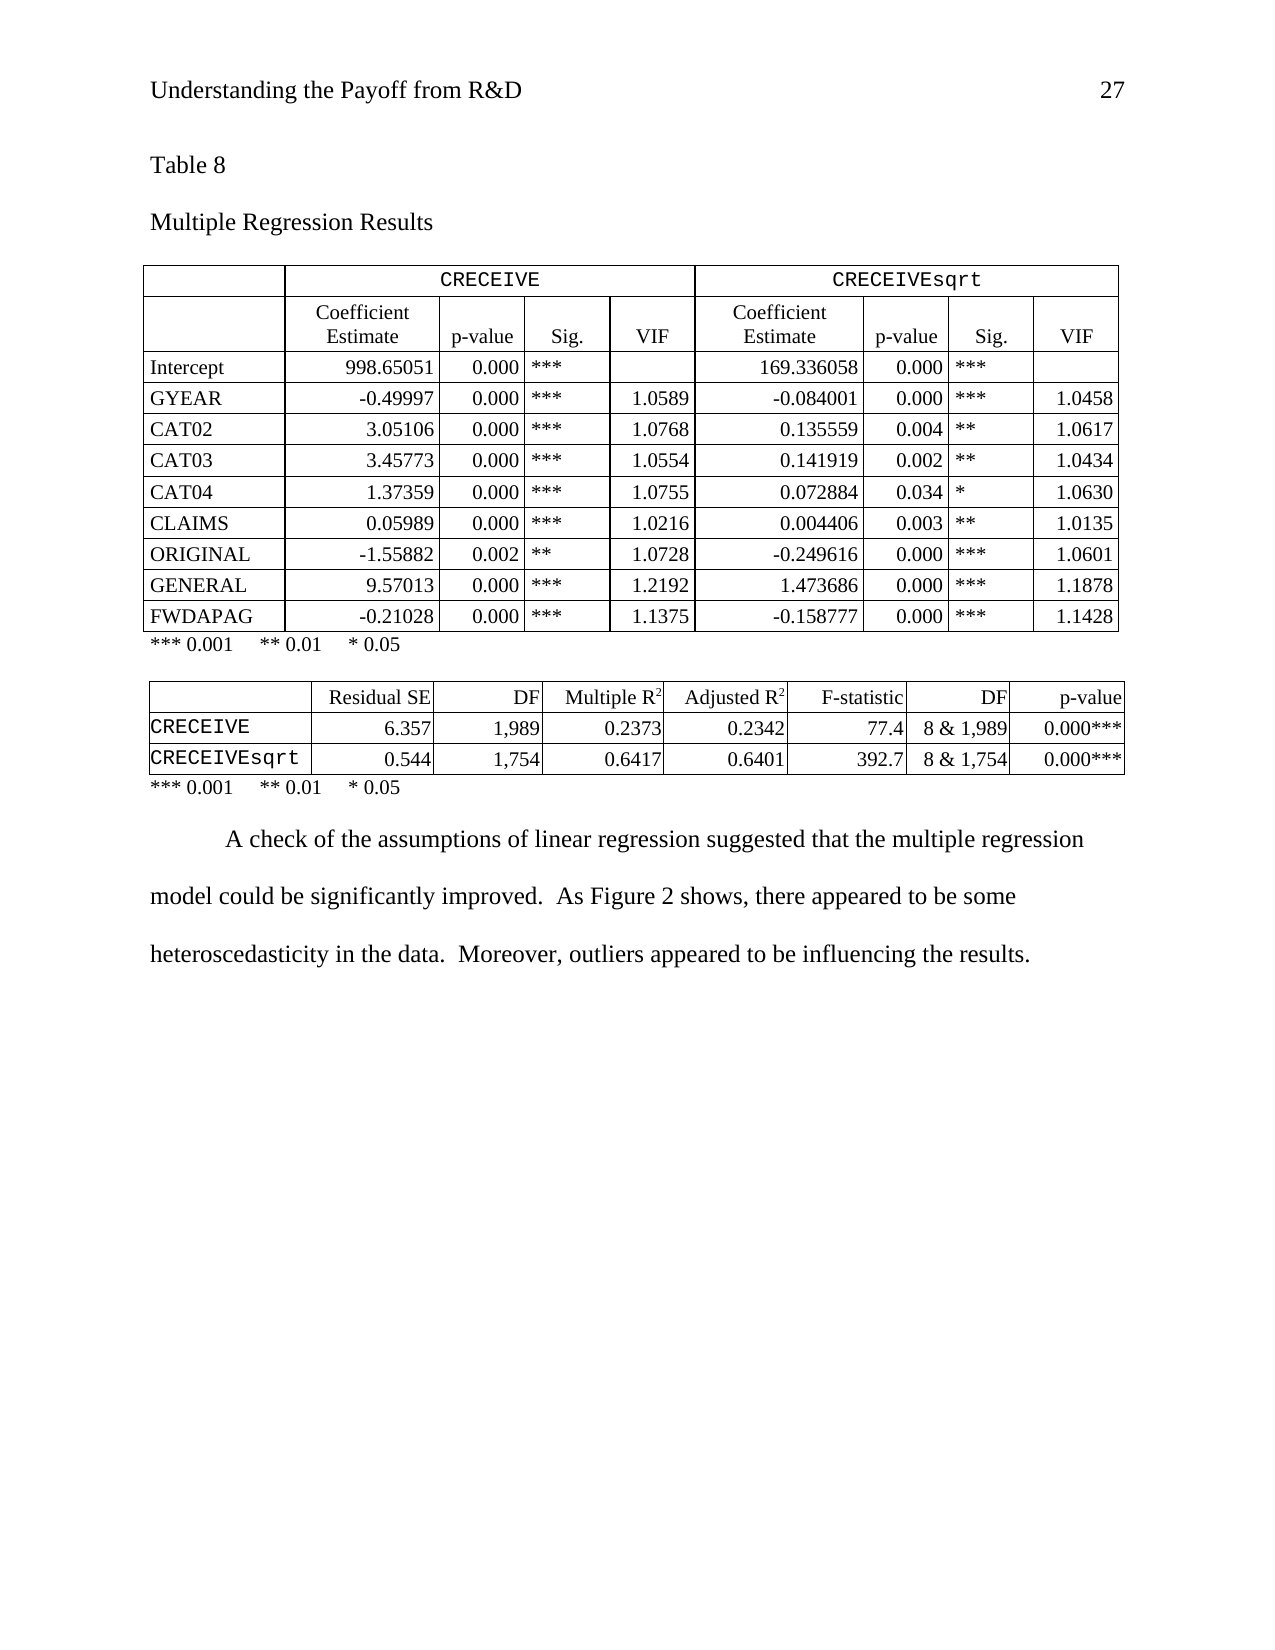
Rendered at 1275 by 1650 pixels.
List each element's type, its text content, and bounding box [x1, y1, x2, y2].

table_cell 0.6417 [543, 744, 663, 774]
table_cell 1.0434 [1034, 445, 1118, 476]
table_header Adjusted R2 [664, 682, 787, 712]
table_cell GENERAL [144, 570, 284, 600]
table_cell * [949, 477, 1033, 507]
table_cell 0.000 [440, 601, 524, 631]
table_cell p-value [440, 297, 524, 351]
table_cell *** [525, 477, 609, 507]
table_cell 0.004 [864, 414, 948, 444]
table_cell *** [525, 601, 609, 631]
table_cell 1.37359 [286, 477, 439, 507]
table_header [150, 682, 311, 712]
text A check of the assumptions of linear regression suggested that the multiple regression model could be significantly improved. As Figure 2 shows, there appeared to be some heteroscedasticity in the data. Moreover, outliers appeared to be influencing the results. [150, 824, 1125, 967]
table_cell 1,989 [434, 713, 542, 743]
table_cell Sig. [525, 297, 609, 351]
table_cell 0.6401 [664, 744, 787, 774]
table_cell *** [525, 570, 609, 600]
table_cell 0.000 [440, 414, 524, 444]
table_cell 998.65051 [286, 352, 439, 382]
table_cell 1.0755 [611, 477, 694, 507]
table_cell 8 & 1,754 [907, 744, 1009, 774]
table_cell *** [949, 570, 1033, 600]
table_cell *** [525, 445, 609, 476]
table_cell VIF [611, 297, 694, 351]
table_cell 8 & 1,989 [907, 713, 1009, 743]
table_cell 1.0630 [1034, 477, 1118, 507]
table_header DF [434, 682, 542, 712]
table_cell 0.05989 [286, 508, 439, 538]
table_cell 1.1428 [1034, 601, 1118, 631]
table_header F-statistic [788, 682, 906, 712]
table_cell CRECEIVE [150, 713, 311, 743]
table_cell -0.49997 [286, 383, 439, 413]
table_cell ** [949, 414, 1033, 444]
table_cell 1.0216 [611, 508, 694, 538]
table_header [144, 266, 284, 296]
table_header Multiple R2 [543, 682, 663, 712]
table_cell 0.135559 [696, 414, 863, 444]
table_cell -0.158777 [696, 601, 863, 631]
table_cell Coefficient Estimate [286, 297, 439, 351]
table_cell *** [949, 601, 1033, 631]
table_cell 0.000 [440, 570, 524, 600]
table_cell -1.55882 [286, 539, 439, 569]
table_cell ** [949, 508, 1033, 538]
table_cell *** [525, 414, 609, 444]
table_cell 0.2342 [664, 713, 787, 743]
text *** 0.001 ** 0.01 * 0.05 [150, 775, 1125, 799]
table_cell *** [949, 539, 1033, 569]
table_header CRECEIVEsqrt [696, 266, 1118, 296]
table_header p-value [1010, 682, 1124, 712]
table_header DF [907, 682, 1009, 712]
table_cell 1.0458 [1034, 383, 1118, 413]
table_cell 0.000 [864, 539, 948, 569]
table_cell CRECEIVEsqrt [150, 744, 311, 774]
table_cell Sig. [949, 297, 1033, 351]
table_cell 1.0617 [1034, 414, 1118, 444]
table_cell [144, 297, 284, 351]
table_header CRECEIVE [286, 266, 694, 296]
table_cell 3.45773 [286, 445, 439, 476]
table_cell 1.0728 [611, 539, 694, 569]
table_cell 1.1375 [611, 601, 694, 631]
table_cell CAT03 [144, 445, 284, 476]
table_cell *** [525, 383, 609, 413]
table_cell 77.4 [788, 713, 906, 743]
table_cell 392.7 [788, 744, 906, 774]
table_cell 0.072884 [696, 477, 863, 507]
table_cell p-value [864, 297, 948, 351]
table_cell ** [949, 445, 1033, 476]
table_cell ** [525, 539, 609, 569]
table_cell 0.000 [864, 570, 948, 600]
table_cell 0.2373 [543, 713, 663, 743]
table_cell 3.05106 [286, 414, 439, 444]
table_cell 0.000*** [1010, 713, 1124, 743]
table_cell 9.57013 [286, 570, 439, 600]
table_cell CAT04 [144, 477, 284, 507]
table_cell Coefficient Estimate [696, 297, 863, 351]
table_cell Intercept [144, 352, 284, 382]
text *** 0.001 ** 0.01 * 0.05 [150, 632, 1125, 656]
table_cell 0.544 [312, 744, 433, 774]
table_cell 1.473686 [696, 570, 863, 600]
table_cell *** [949, 383, 1033, 413]
table_cell 1.0589 [611, 383, 694, 413]
table_cell *** [949, 352, 1033, 382]
table_cell *** [525, 508, 609, 538]
table_cell CAT02 [144, 414, 284, 444]
table_cell [1034, 352, 1118, 382]
table_cell 1.1878 [1034, 570, 1118, 600]
table_cell 0.000 [864, 601, 948, 631]
table_cell 0.004406 [696, 508, 863, 538]
table_cell -0.21028 [286, 601, 439, 631]
table_cell 0.000 [440, 383, 524, 413]
table_cell 0.000*** [1010, 744, 1124, 774]
table_cell 1.2192 [611, 570, 694, 600]
table_cell GYEAR [144, 383, 284, 413]
table_header Residual SE [312, 682, 433, 712]
table_cell -0.249616 [696, 539, 863, 569]
table_cell 169.336058 [696, 352, 863, 382]
table_cell [611, 352, 694, 382]
table_cell 0.002 [440, 539, 524, 569]
table_cell 6.357 [312, 713, 433, 743]
table_cell FWDAPAG [144, 601, 284, 631]
table_cell 0.000 [440, 445, 524, 476]
table_cell 0.141919 [696, 445, 863, 476]
table_cell -0.084001 [696, 383, 863, 413]
table_cell 0.000 [440, 477, 524, 507]
table_cell 1.0768 [611, 414, 694, 444]
table_cell 1.0135 [1034, 508, 1118, 538]
text Table 8 [150, 150, 1125, 179]
table_cell 1.0601 [1034, 539, 1118, 569]
table_cell 0.003 [864, 508, 948, 538]
text Multiple Regression Results [150, 207, 1125, 236]
table_cell *** [525, 352, 609, 382]
table_cell 0.002 [864, 445, 948, 476]
table_cell 0.000 [864, 352, 948, 382]
table_cell VIF [1034, 297, 1118, 351]
table_cell 0.034 [864, 477, 948, 507]
table_cell ORIGINAL [144, 539, 284, 569]
table_cell 0.000 [440, 352, 524, 382]
table_cell 0.000 [440, 508, 524, 538]
table_cell 0.000 [864, 383, 948, 413]
table_cell CLAIMS [144, 508, 284, 538]
table_cell 1,754 [434, 744, 542, 774]
table_cell 1.0554 [611, 445, 694, 476]
